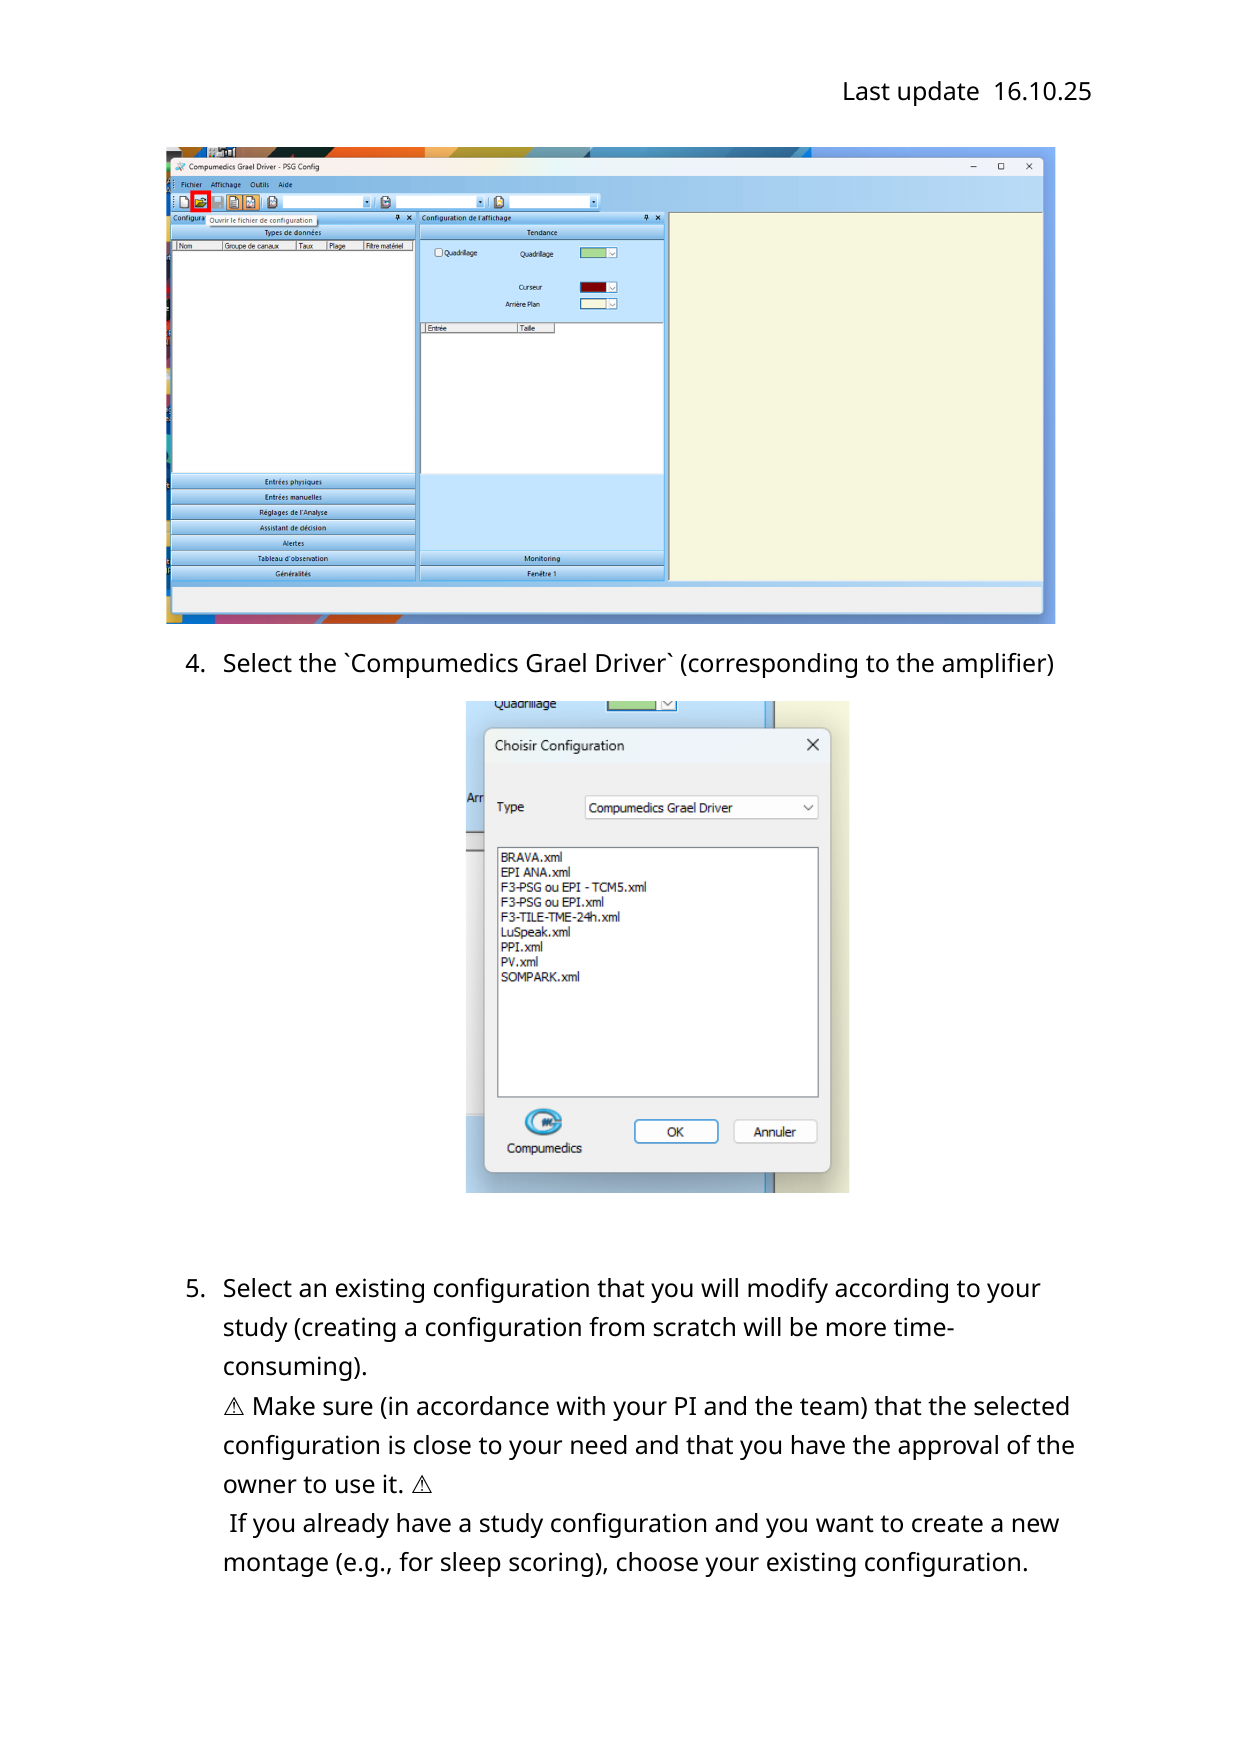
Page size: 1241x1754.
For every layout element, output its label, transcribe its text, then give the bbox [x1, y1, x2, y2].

list ⚠ Make sure (in accordance with your PI and the team) that the selected configuration is close to your need and that you have the approval of the owner to use it. ⚠ [223, 1388, 1093, 1501]
list Select an existing configuration that you will modify according to your study (creating a configuration from scratch will be more time-consuming). [185, 1271, 1093, 1383]
list If you already have a study configuration and you want to create a new montage (e.g., for sleep scoring), choose your existing configuration. [223, 1506, 1093, 1579]
list Select the `Compumedics Grael Driver` (corresponding to the amplifier) [185, 646, 1093, 679]
